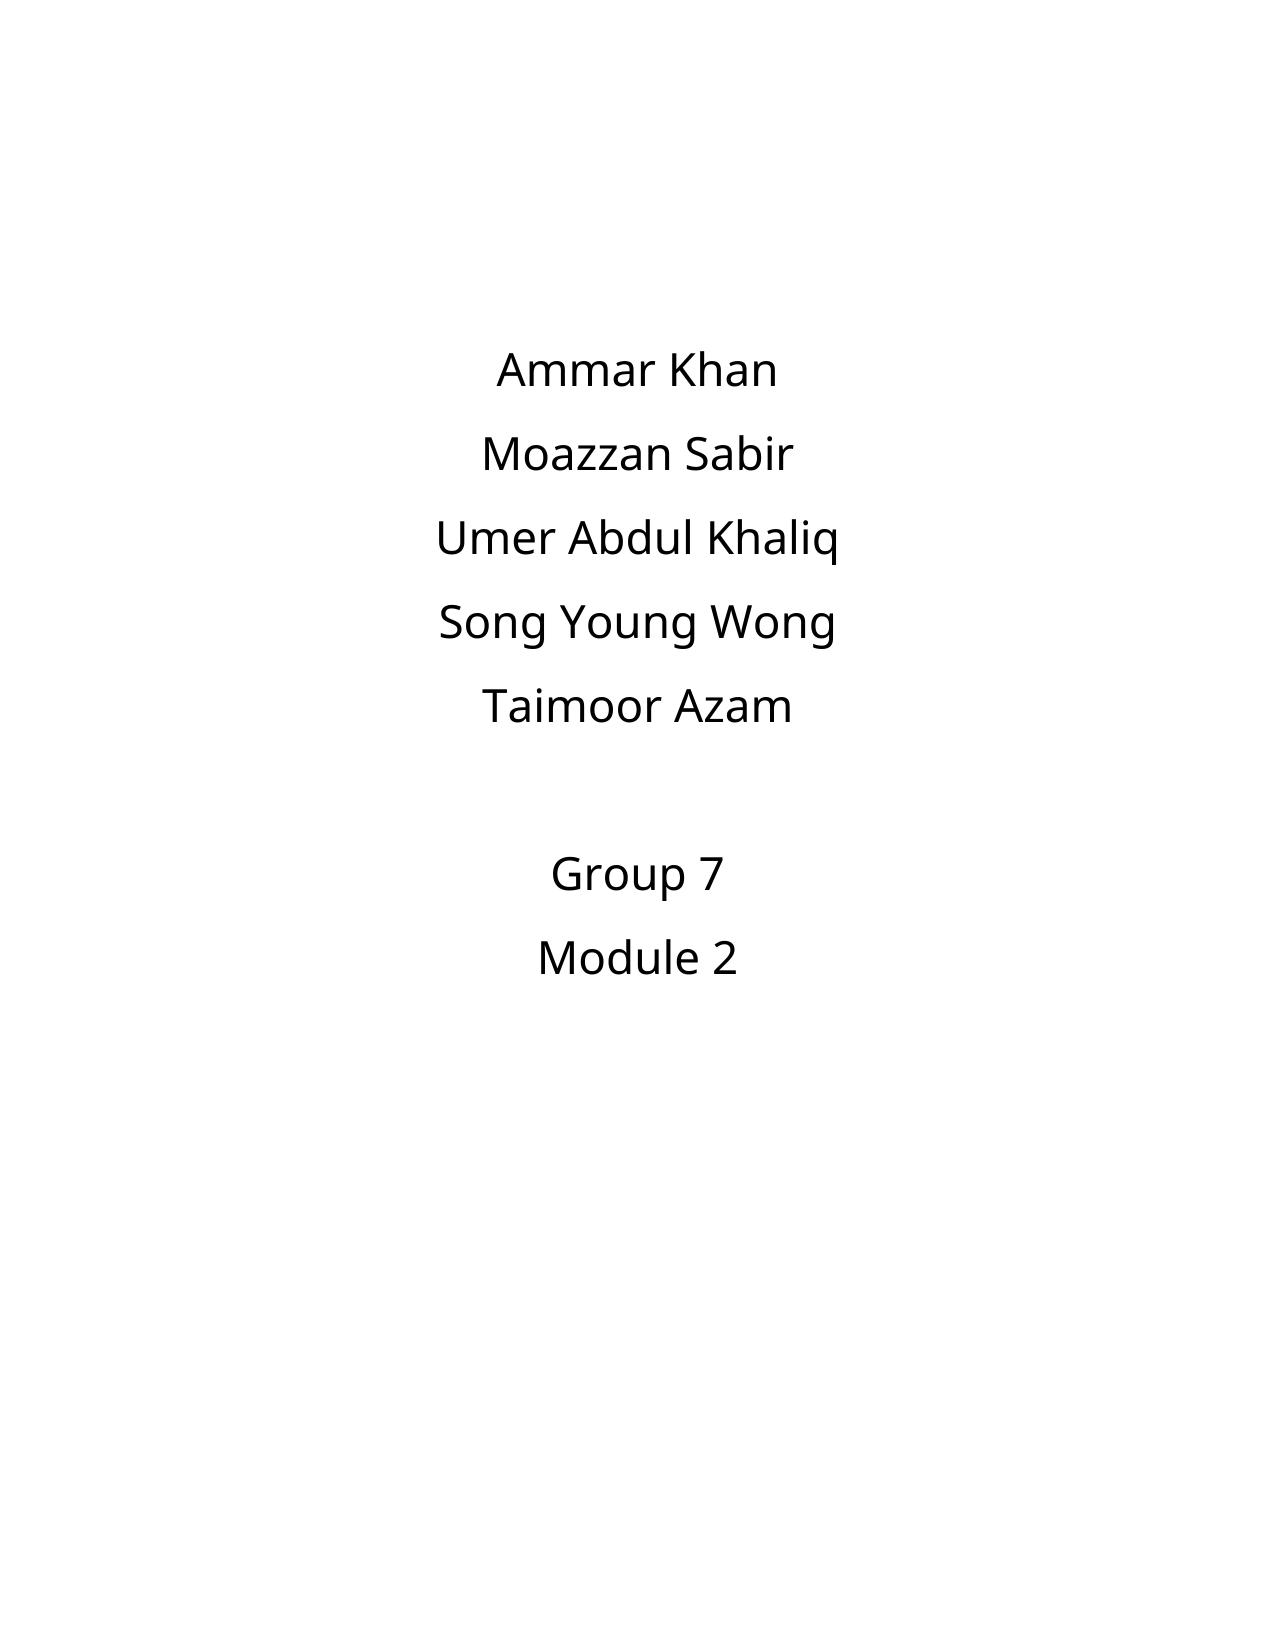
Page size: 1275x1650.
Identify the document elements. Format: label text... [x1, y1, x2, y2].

text Umer Abdul Khaliq [150, 505, 1125, 568]
text Module 2 [150, 925, 1125, 988]
text Ammar Khan [150, 337, 1125, 400]
text Song Young Wong [150, 589, 1125, 652]
text Taimoor Azam [150, 673, 1125, 736]
text Moazzan Sabir [150, 421, 1125, 484]
text Group 7 [150, 841, 1125, 904]
